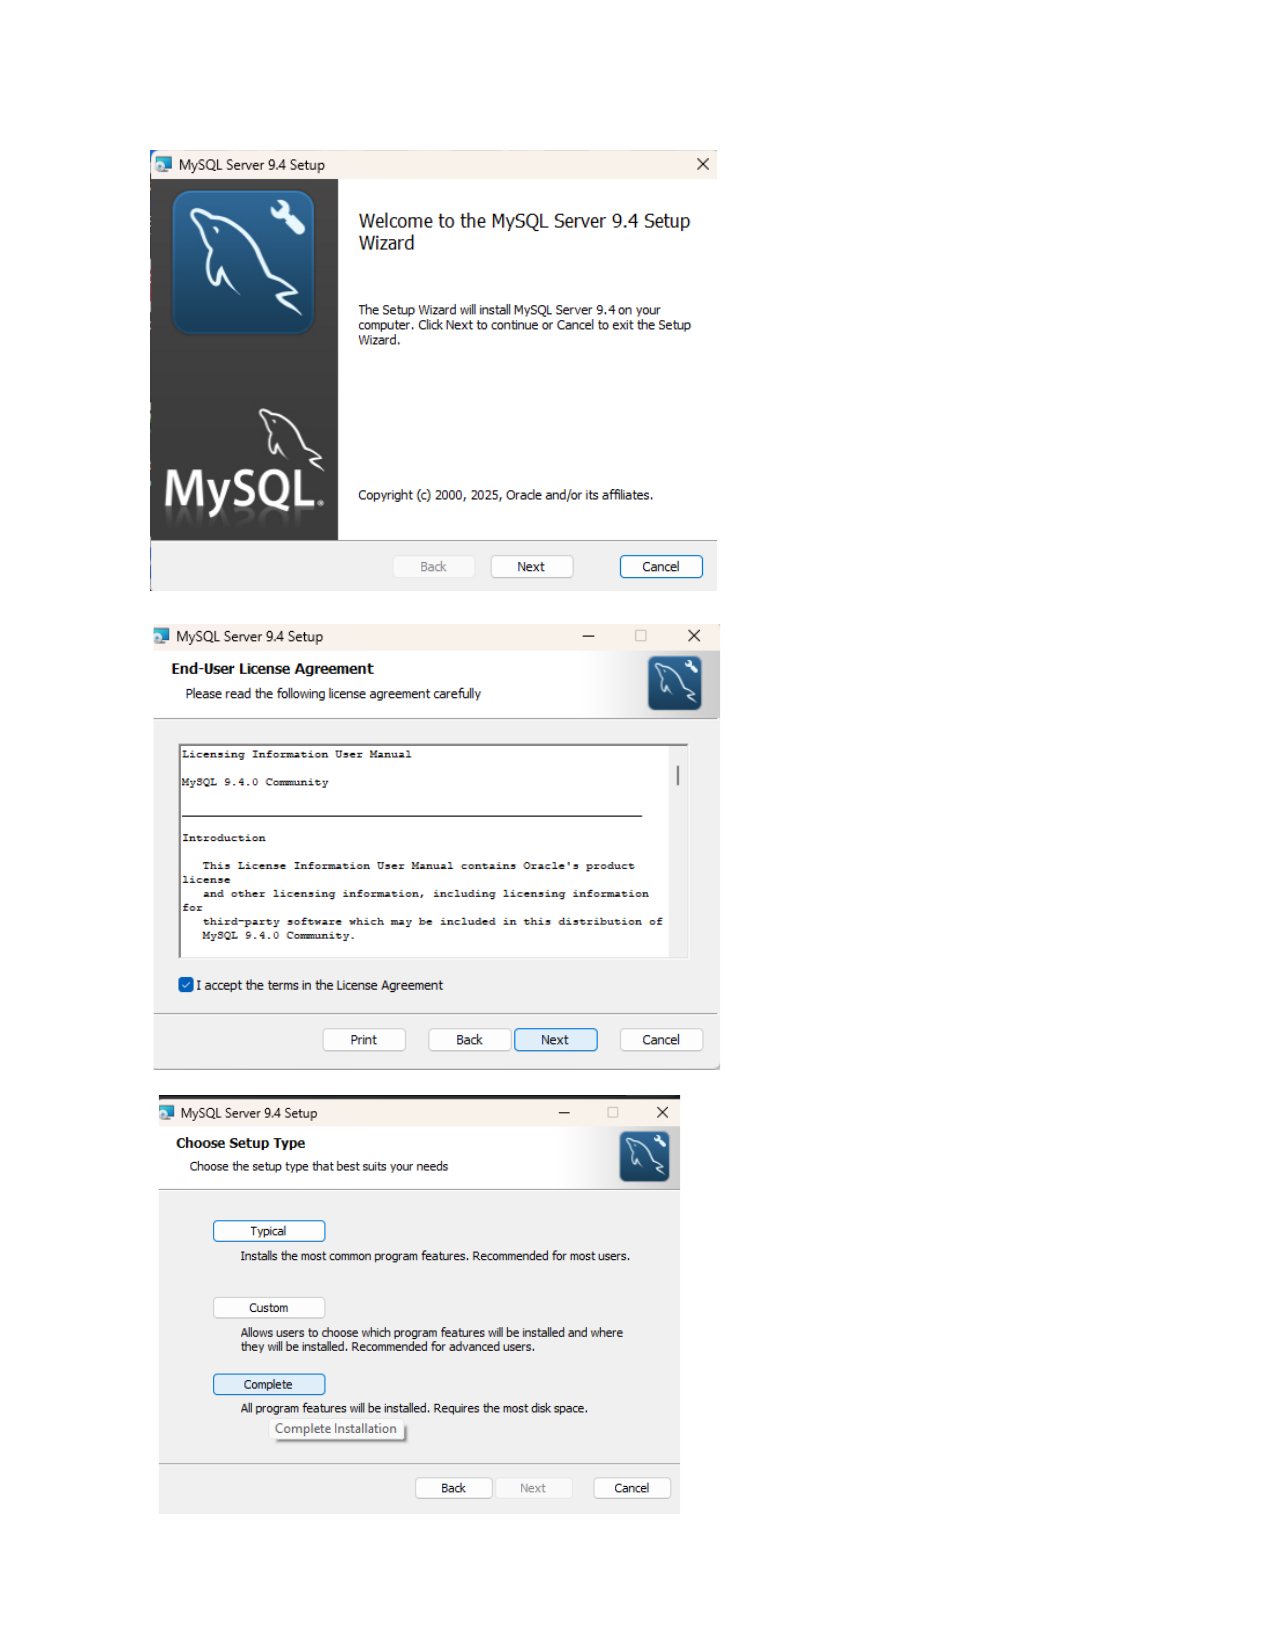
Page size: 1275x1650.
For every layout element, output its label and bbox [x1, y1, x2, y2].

picture [150, 150, 717, 591]
picture [153, 624, 721, 1070]
picture [158, 1095, 681, 1514]
